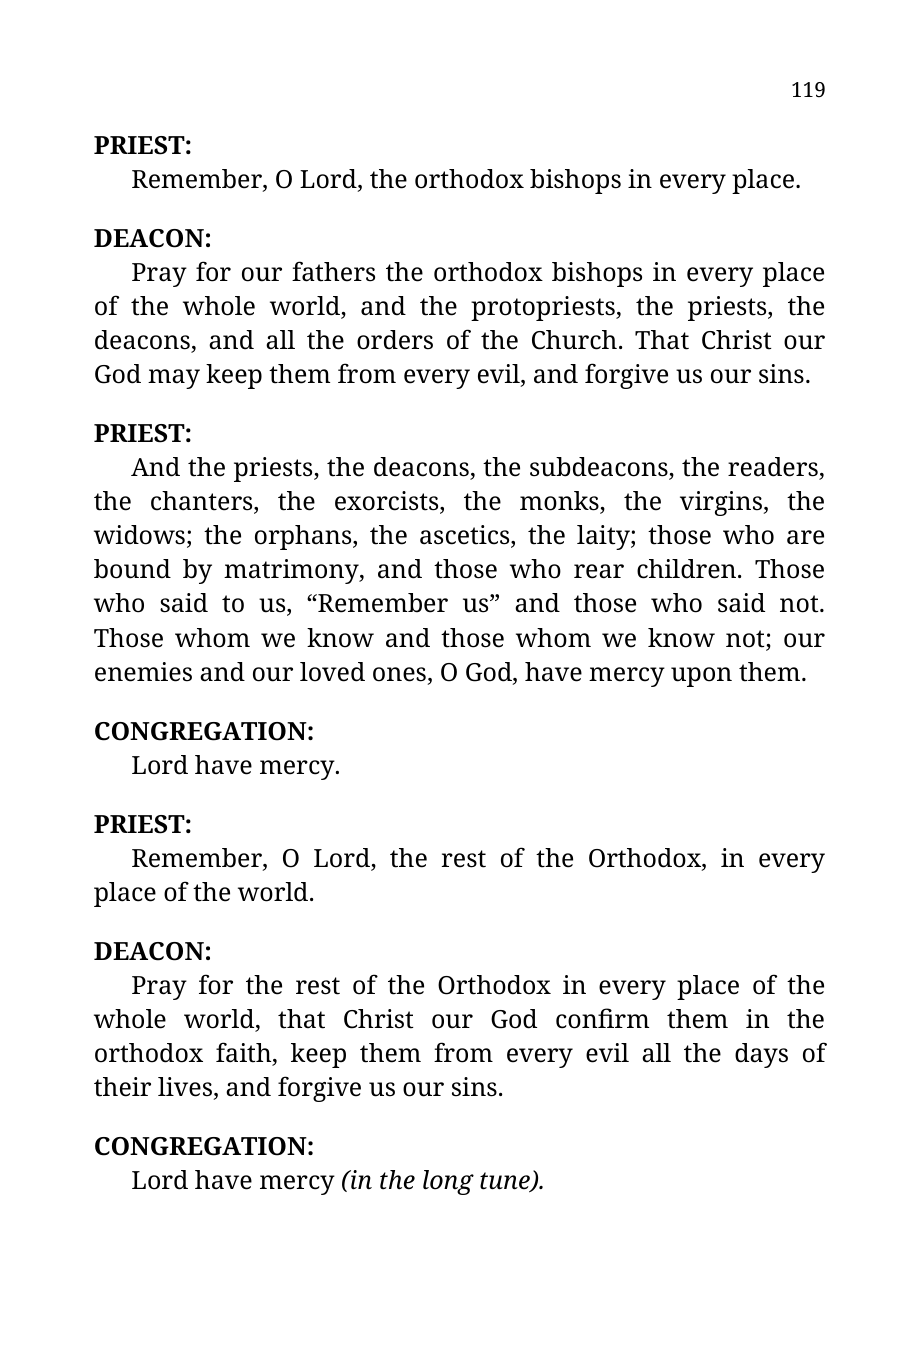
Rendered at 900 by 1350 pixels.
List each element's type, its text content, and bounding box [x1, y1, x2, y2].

text Lord have mercy (in the long tune). [94, 1163, 826, 1197]
text PRIEST: [94, 806, 826, 841]
text Pray for our fathers the orthodox bishops in every place of the whole world, and the protopriests, the priests, the deacons, and all the orders of the Church. That Christ our God may keep them from every evil, and forgive us our sins. [94, 254, 826, 391]
text Remember, O Lord, the orthodox bishops in every place. [94, 161, 826, 196]
text And the priests, the deacons, the subdeacons, the readers, the chanters, the exorcists, the monks, the virgins, the widows; the orphans, the ascetics, the laity; those who are bound by matrimony, and those who rear children. Those who said to us, “Remember us” and those who said not. Those whom we know and those whom we know not; our enemies and our loved ones, O God, have mercy upon them. [94, 450, 826, 688]
text Lord have mercy. [94, 747, 826, 781]
text CONGREGATION: [94, 1129, 826, 1163]
text Remember, O Lord, the rest of the Orthodox, in every place of the world. [94, 841, 826, 909]
text DEACON: [94, 934, 826, 968]
text CONGREGATION: [94, 713, 826, 747]
text PRIEST: [94, 127, 826, 161]
text PRIEST: [94, 416, 826, 450]
text DEACON: [94, 221, 826, 254]
text Pray for the rest of the Orthodox in every place of the whole world, that Christ our God confirm them in the orthodox faith, keep them from every evil all the days of their lives, and forgive us our sins. [94, 968, 826, 1104]
